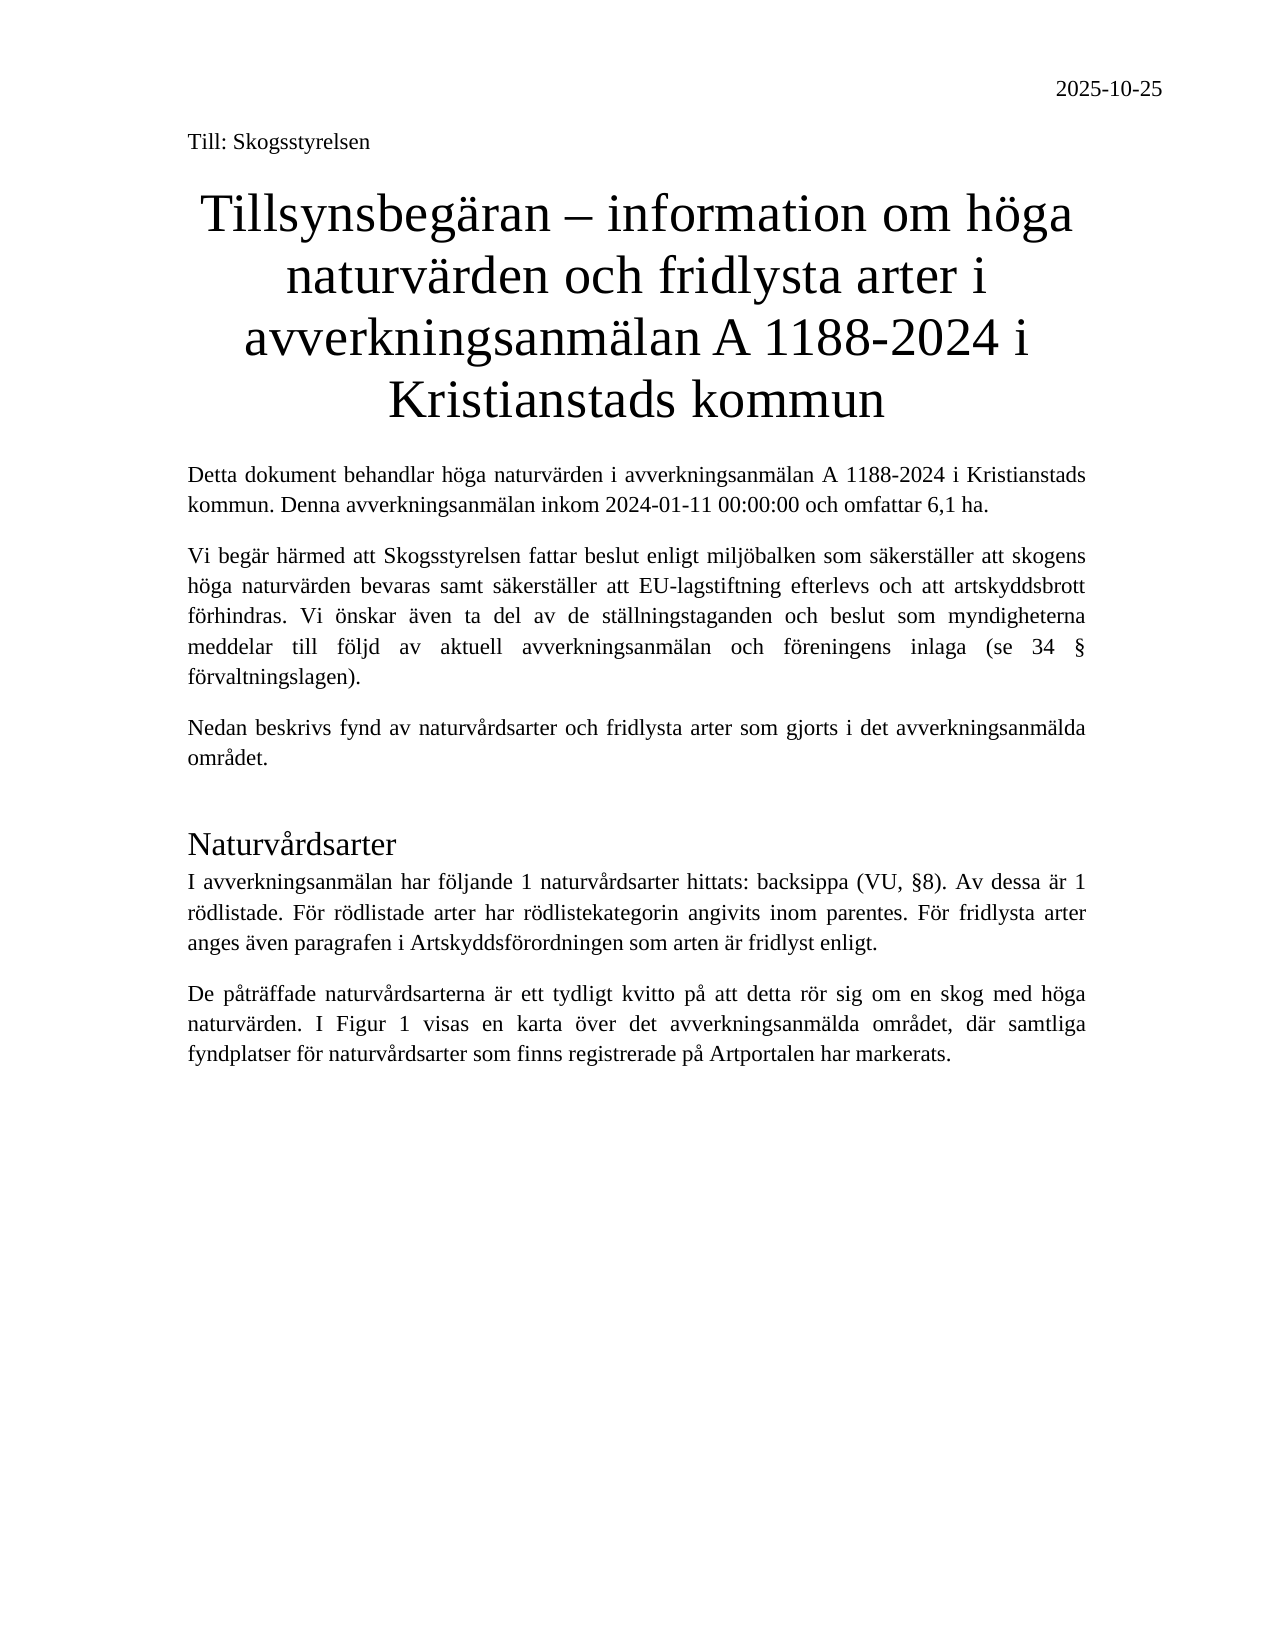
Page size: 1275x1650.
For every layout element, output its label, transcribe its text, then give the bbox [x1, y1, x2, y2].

text I avverkningsanmälan har följande 1 naturvårdsarter hittats: backsippa (VU, §8). Av dessa är 1 rödlistade. För rödlistade arter har rödlistekategorin angivits inom parentes. För fridlysta arter anges även paragrafen i Artskyddsförordningen som arten är fridlyst enligt. [187, 868, 1087, 955]
subtitle Naturvårdsarter [187, 824, 1087, 863]
text Detta dokument behandlar höga naturvärden i avverkningsanmälan A 1188-2024 i Kristianstads kommun. Denna avverkningsanmälan inkom 2024-01-11 00:00:00 och omfattar 6,1 ha. [187, 461, 1087, 517]
text Vi begär härmed att Skogsstyrelsen fattar beslut enligt miljöbalken som säkerställer att skogens höga naturvärden bevaras samt säkerställer att EU-lagstiftning efterlevs och att artskyddsbrott förhindras. Vi önskar även ta del av de ställningstaganden och beslut som myndigheterna meddelar till följd av aktuell avverkningsanmälan och föreningens inlaga (se 34 § förvaltningslagen). [187, 542, 1087, 689]
title Tillsynsbegäran – information om höga naturvärden och fridlysta arter i avverkningsanmälan A 1188-2024 i Kristianstads kommun [187, 180, 1087, 429]
text Nedan beskrivs fynd av naturvårdsarter och fridlysta arter som gjorts i det avverkningsanmälda området. [187, 714, 1087, 771]
text De påträffade naturvårdsarterna är ett tydligt kvitto på att detta rör sig om en skog med höga naturvärden. I Figur 1 visas en karta över det avverkningsanmälda området, där samtliga fyndplatser för naturvårdsarter som finns registrerade på Artportalen har markerats. [187, 980, 1087, 1067]
